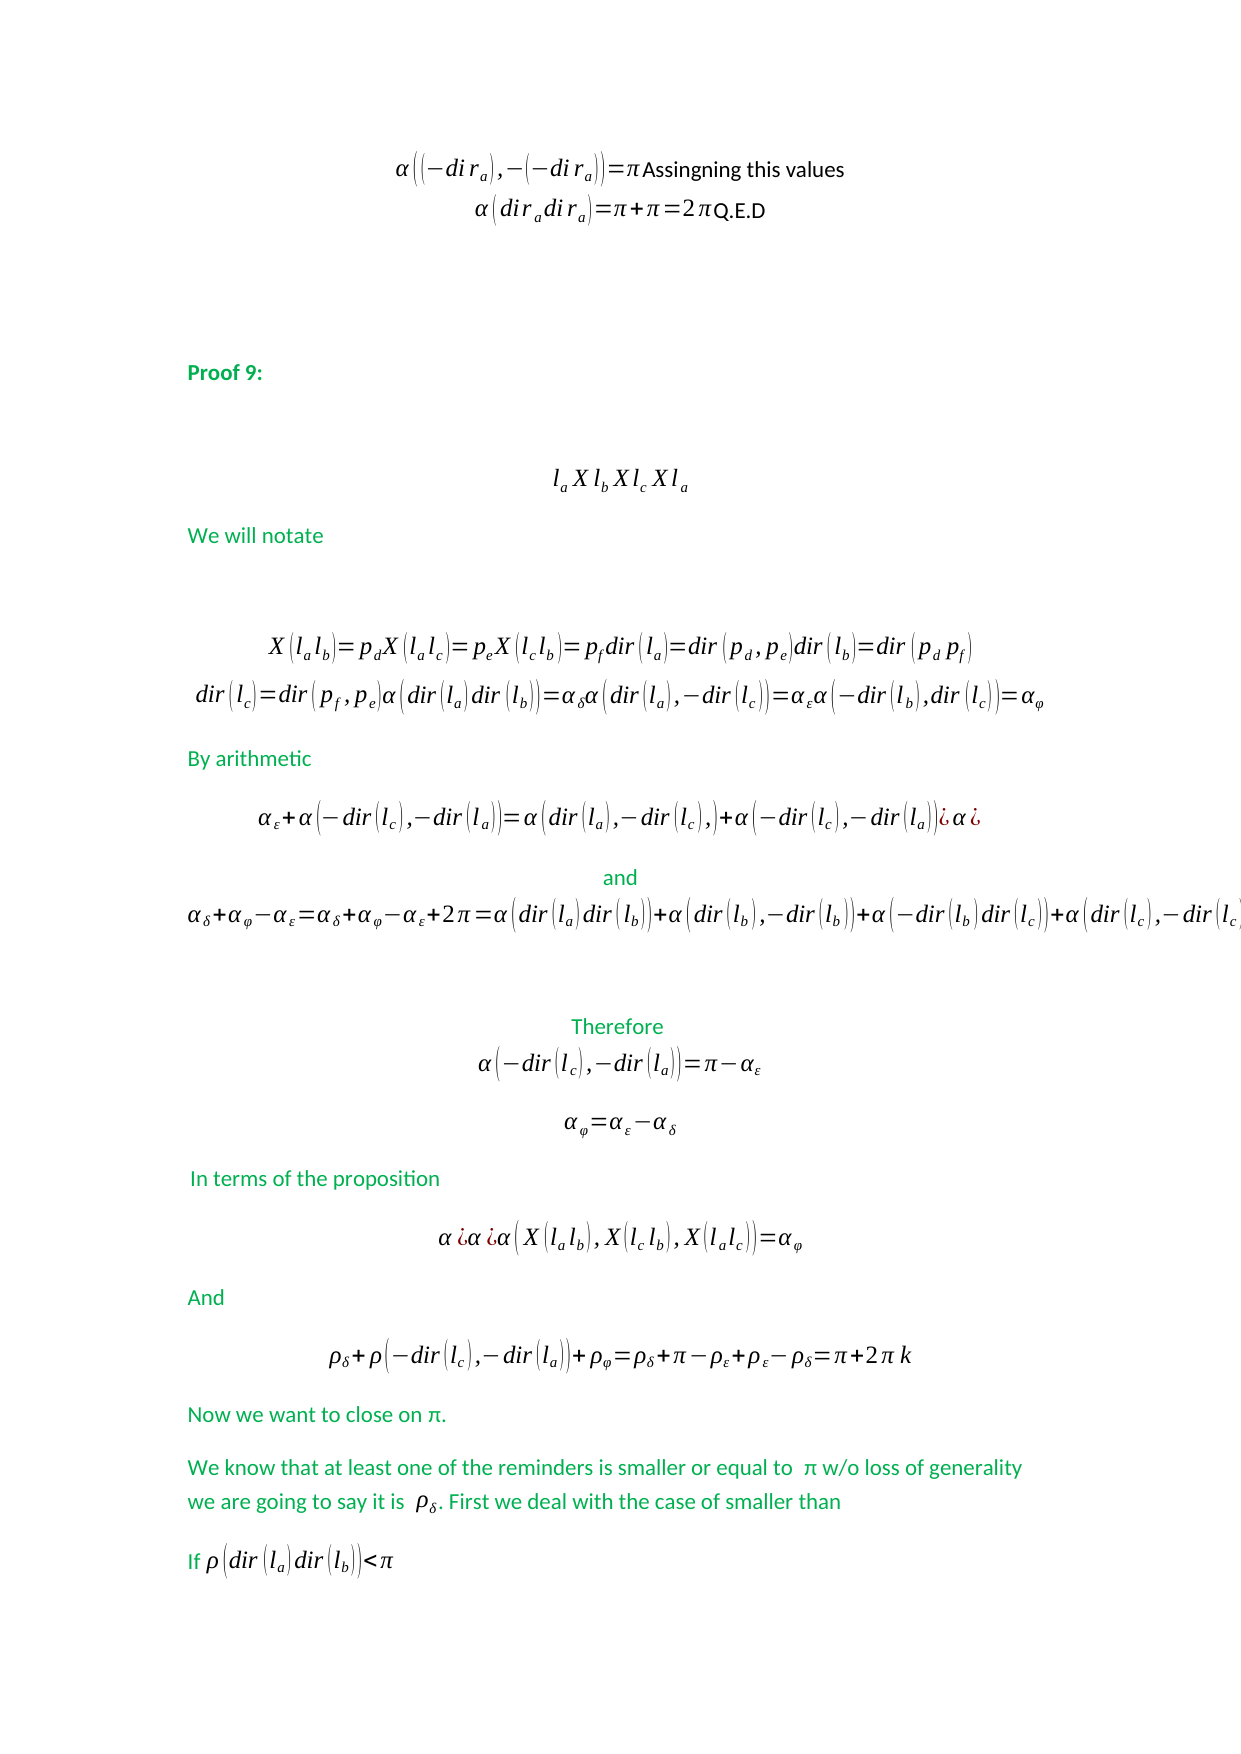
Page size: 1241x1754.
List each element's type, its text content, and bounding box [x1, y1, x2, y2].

text In terms of the proposition [187, 1164, 1053, 1192]
text By arithmetic [187, 744, 1053, 772]
text Now we want to close on π. [187, 1400, 1053, 1428]
text And [187, 1283, 1053, 1312]
text and [187, 863, 1053, 934]
text We will notate [187, 521, 1053, 549]
text We know that at least one of the reminders is smaller or equal to π w/o loss of generality we are going to say it is . First we deal with the case of smaller than [187, 1453, 1053, 1517]
text Assingning this values Q.E.D [187, 150, 1053, 227]
text Proof 9: [187, 358, 1053, 386]
text Therefore [187, 1012, 1053, 1083]
text If [187, 1542, 1053, 1580]
